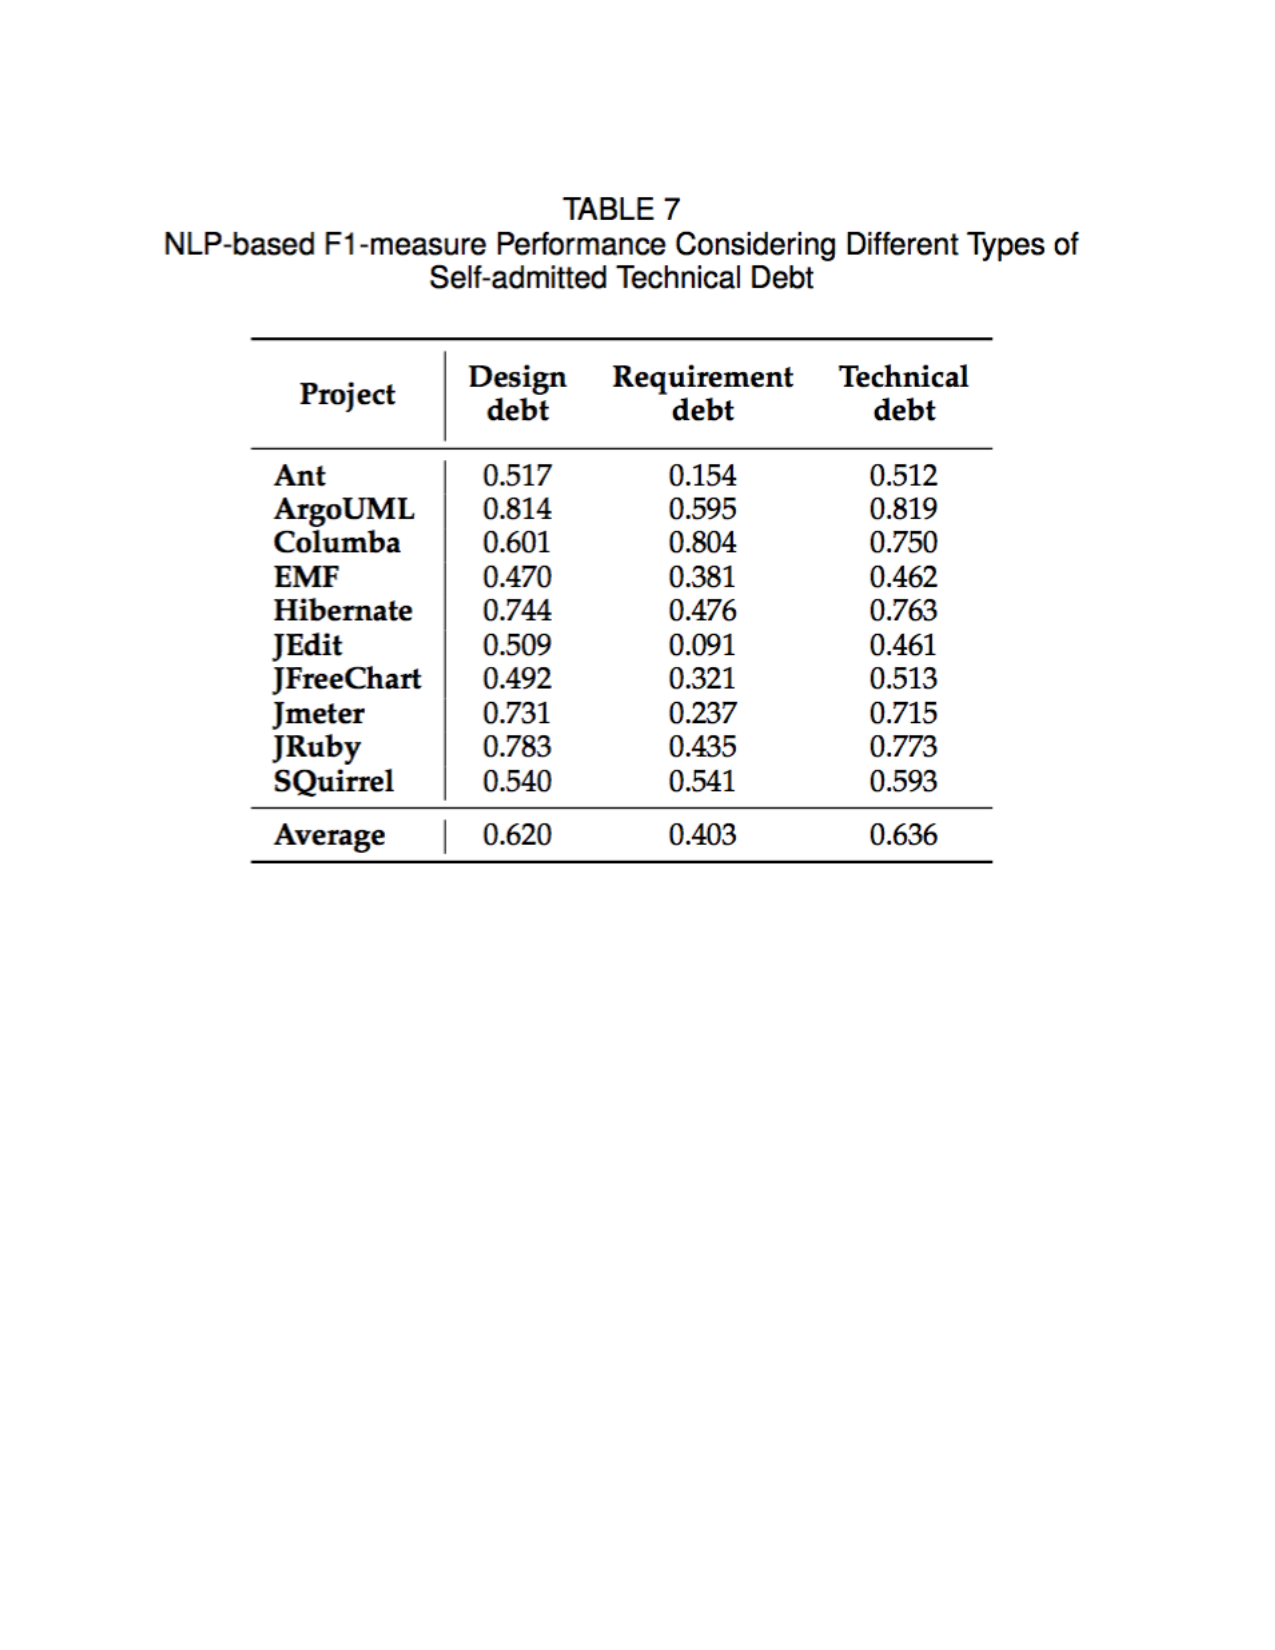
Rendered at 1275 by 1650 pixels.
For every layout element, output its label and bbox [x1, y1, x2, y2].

picture [150, 180, 1125, 925]
